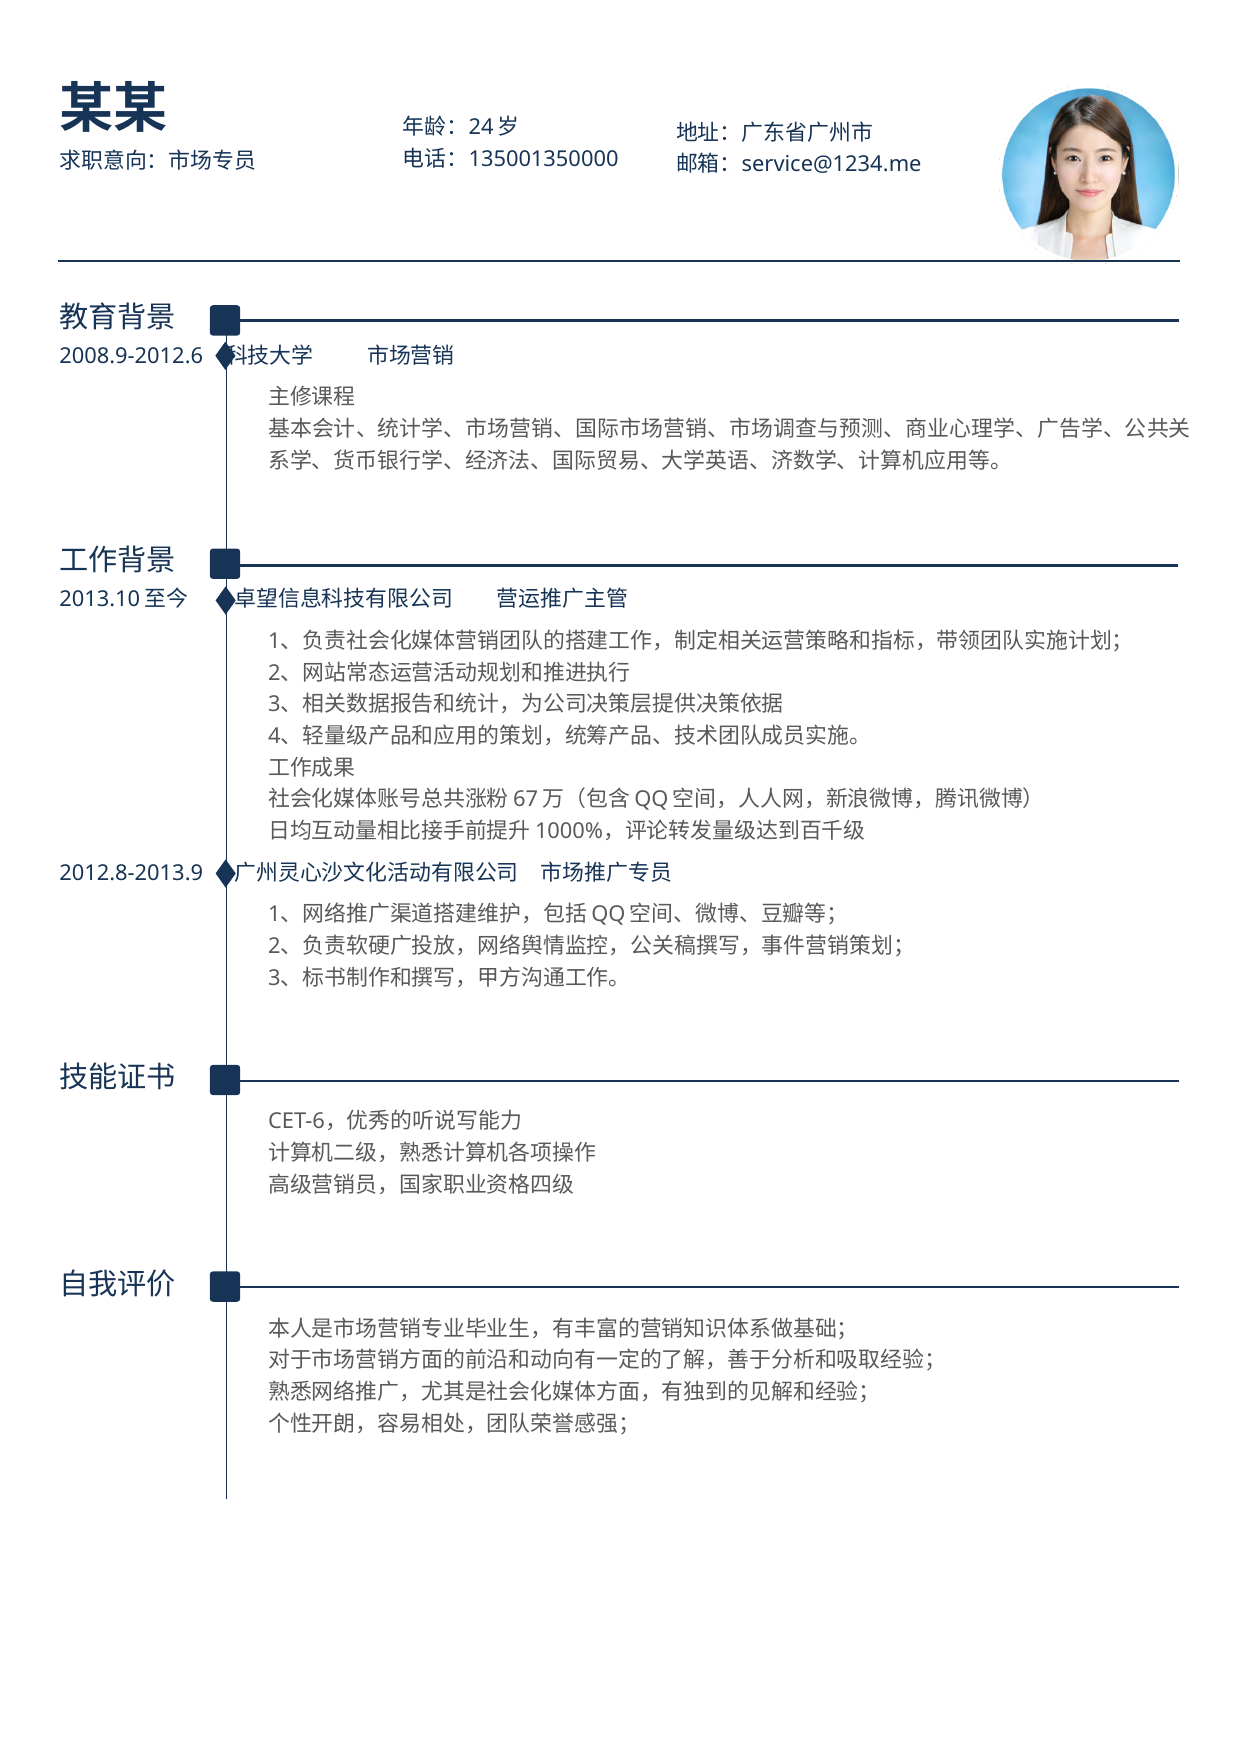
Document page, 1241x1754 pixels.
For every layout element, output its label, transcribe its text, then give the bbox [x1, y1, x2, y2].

text 求职意向：市场专员 [59, 143, 997, 174]
picture [997, 84, 1179, 260]
text 教育背景 [59, 294, 1181, 336]
text 2008.9-2012.6 科技大学 市场营销 [59, 338, 1181, 370]
text 2013.10至今 卓望信息科技有限公司 营运推广主管 [59, 581, 1181, 613]
text 技能证书 [59, 1053, 1181, 1096]
text 自我评价 [59, 1261, 1181, 1303]
text 某某 [59, 64, 1181, 143]
text 工作背景 [59, 537, 1181, 579]
text 2012.8-2013.9 广州灵心沙文化活动有限公司 市场推广专员 [59, 854, 1181, 886]
picture [997, 262, 1179, 266]
